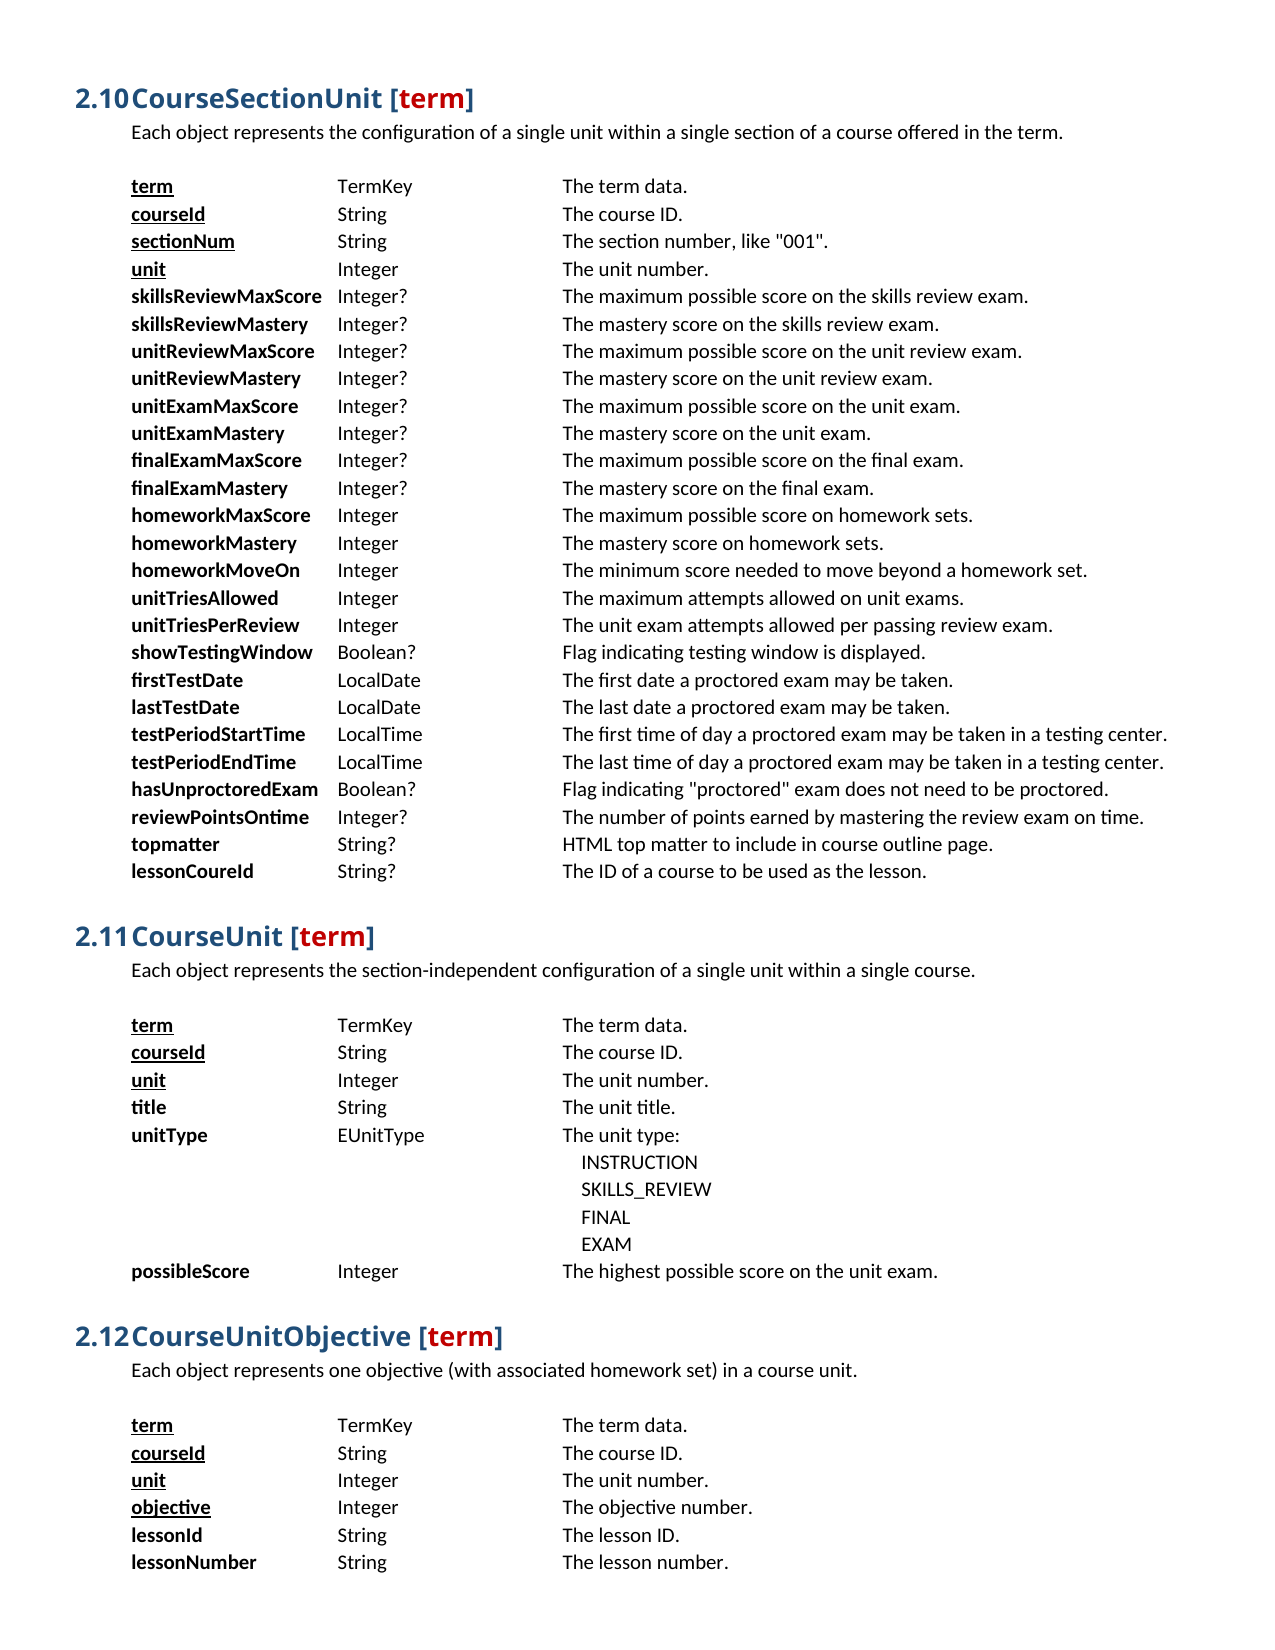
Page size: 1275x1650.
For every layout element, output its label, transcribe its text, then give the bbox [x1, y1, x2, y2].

text reviewPointsOntime Integer? The number of points earned by mastering the review exam on time. [131, 804, 1200, 829]
text skillsReviewMaxScore Integer? The maximum possible score on the skills review exam. [131, 283, 1200, 309]
text unitReviewMaxScore Integer? The maximum possible score on the unit review exam. [131, 338, 1200, 363]
text unitType EUnitType The unit type: [131, 1122, 1200, 1147]
text lastTestDate LocalDate The last date a proctored exam may be taken. [131, 694, 1200, 720]
text showTestingWindow Boolean? Flag indicating testing window is displayed. [131, 639, 1200, 665]
text title String The unit title. [131, 1094, 1200, 1120]
text possibleScore Integer The highest possible score on the unit exam. [131, 1259, 1200, 1284]
text topmatter String? HTML top matter to include in course outline page. [131, 831, 1200, 857]
text homeworkMastery Integer The mastery score on homework sets. [131, 530, 1200, 555]
text unitExamMastery Integer? The mastery score on the unit exam. [131, 420, 1200, 446]
text unit Integer The unit number. [131, 1067, 1200, 1092]
text unitTriesAllowed Integer The maximum attempts allowed on unit exams. [131, 585, 1200, 610]
text Each object represents the section-independent configuration of a single unit within a single course. [131, 957, 1200, 983]
text testPeriodStartTime LocalTime The first time of day a proctored exam may be taken in a testing center. [131, 722, 1200, 747]
text unit Integer The unit number. [131, 256, 1200, 281]
text firstTestDate LocalDate The first date a proctored exam may be taken. [131, 667, 1200, 692]
text term TermKey The term data. [131, 1012, 1200, 1038]
text Each object represents one objective (with associated homework set) in a course unit. [131, 1357, 1200, 1383]
text unitExamMaxScore Integer? The maximum possible score on the unit exam. [131, 393, 1200, 418]
text homeworkMaxScore Integer The maximum possible score on homework sets. [131, 502, 1200, 528]
text lessonNumber String The lesson number. [131, 1549, 1200, 1575]
text sectionNum String The section number, like "001". [131, 228, 1200, 254]
text courseId String The course ID. [131, 1440, 1200, 1465]
subtitle 2.10 CourseSectionUnit [term] [75, 79, 1200, 116]
subtitle 2.12 CourseUnitObjective [term] [75, 1318, 1200, 1354]
text skillsReviewMastery Integer? The mastery score on the skills review exam. [131, 311, 1200, 336]
text homeworkMoveOn Integer The minimum score needed to move beyond a homework set. [131, 557, 1200, 583]
text finalExamMaxScore Integer? The maximum possible score on the final exam. [131, 448, 1200, 473]
text INSTRUCTION [131, 1149, 1200, 1174]
text hasUnproctoredExam Boolean? Flag indicating "proctored" exam does not need to be proctored. [131, 776, 1200, 802]
text finalExamMastery Integer? The mastery score on the final exam. [131, 475, 1200, 501]
text term TermKey The term data. [131, 174, 1200, 199]
text objective Integer The objective number. [131, 1494, 1200, 1520]
text SKILLS_REVIEW [131, 1177, 1200, 1202]
text unitTriesPerReview Integer The unit exam attempts allowed per passing review exam. [131, 612, 1200, 637]
text EXAM [131, 1231, 1200, 1257]
text courseId String The course ID. [131, 1039, 1200, 1065]
text Each object represents the configuration of a single unit within a single section of a course offered in the term. [131, 119, 1200, 144]
subtitle 2.11 CourseUnit [term] [75, 918, 1200, 954]
text testPeriodEndTime LocalTime The last time of day a proctored exam may be taken in a testing center. [131, 749, 1200, 774]
text unit Integer The unit number. [131, 1467, 1200, 1492]
text unitReviewMastery Integer? The mastery score on the unit review exam. [131, 366, 1200, 391]
text lessonCoureId String? The ID of a course to be used as the lesson. [131, 859, 1200, 884]
text FINAL [131, 1204, 1200, 1229]
text lessonId String The lesson ID. [131, 1522, 1200, 1547]
text term TermKey The term data. [131, 1412, 1200, 1438]
text courseId String The course ID. [131, 201, 1200, 227]
